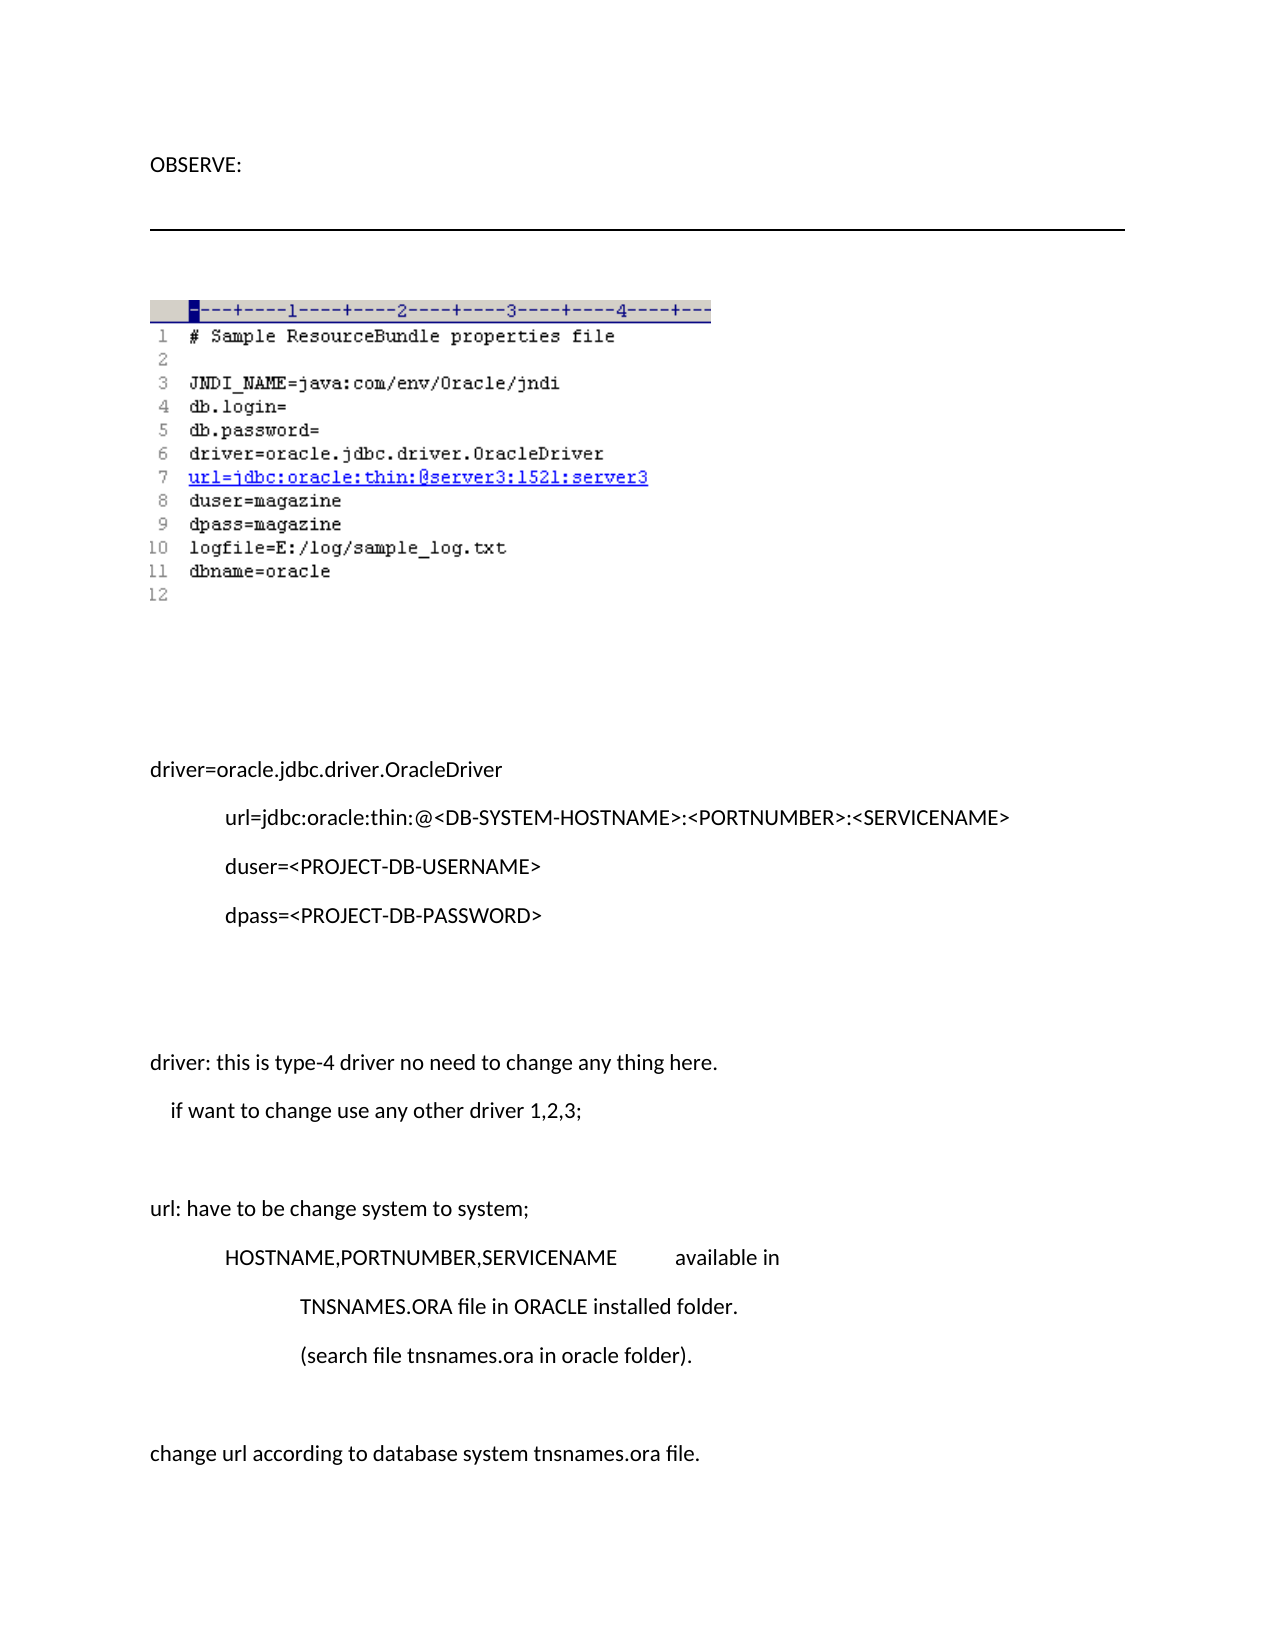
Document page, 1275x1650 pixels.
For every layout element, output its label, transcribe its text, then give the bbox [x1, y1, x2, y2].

text HOSTNAME,PORTNUMBER,SERVICENAME available in [150, 1243, 1125, 1271]
text if want to change use any other driver 1,2,3; [150, 1097, 1125, 1125]
text url=jdbc:oracle:thin:@<DB-SYSTEM-HOSTNAME>:<PORTNUMBER>:<SERVICENAME> [150, 803, 1125, 832]
text TNSNAMES.ORA file in ORACLE installed folder. [150, 1292, 1125, 1320]
text duser=<PROJECT-DB-USERNAME> [150, 852, 1125, 880]
text driver=oracle.jdbc.driver.OracleDriver [150, 755, 1125, 783]
text OBSERVE: [150, 150, 1125, 178]
text driver: this is type-4 driver no need to change any thing here. [150, 1048, 1125, 1076]
text url: have to be change system to system; [150, 1194, 1125, 1222]
text change url according to database system tnsnames.ora file. [150, 1439, 1125, 1467]
text dpass=<PROJECT-DB-PASSWORD> [150, 901, 1125, 929]
text (search file tnsnames.ora in oracle folder). [150, 1341, 1125, 1369]
picture [150, 300, 711, 637]
